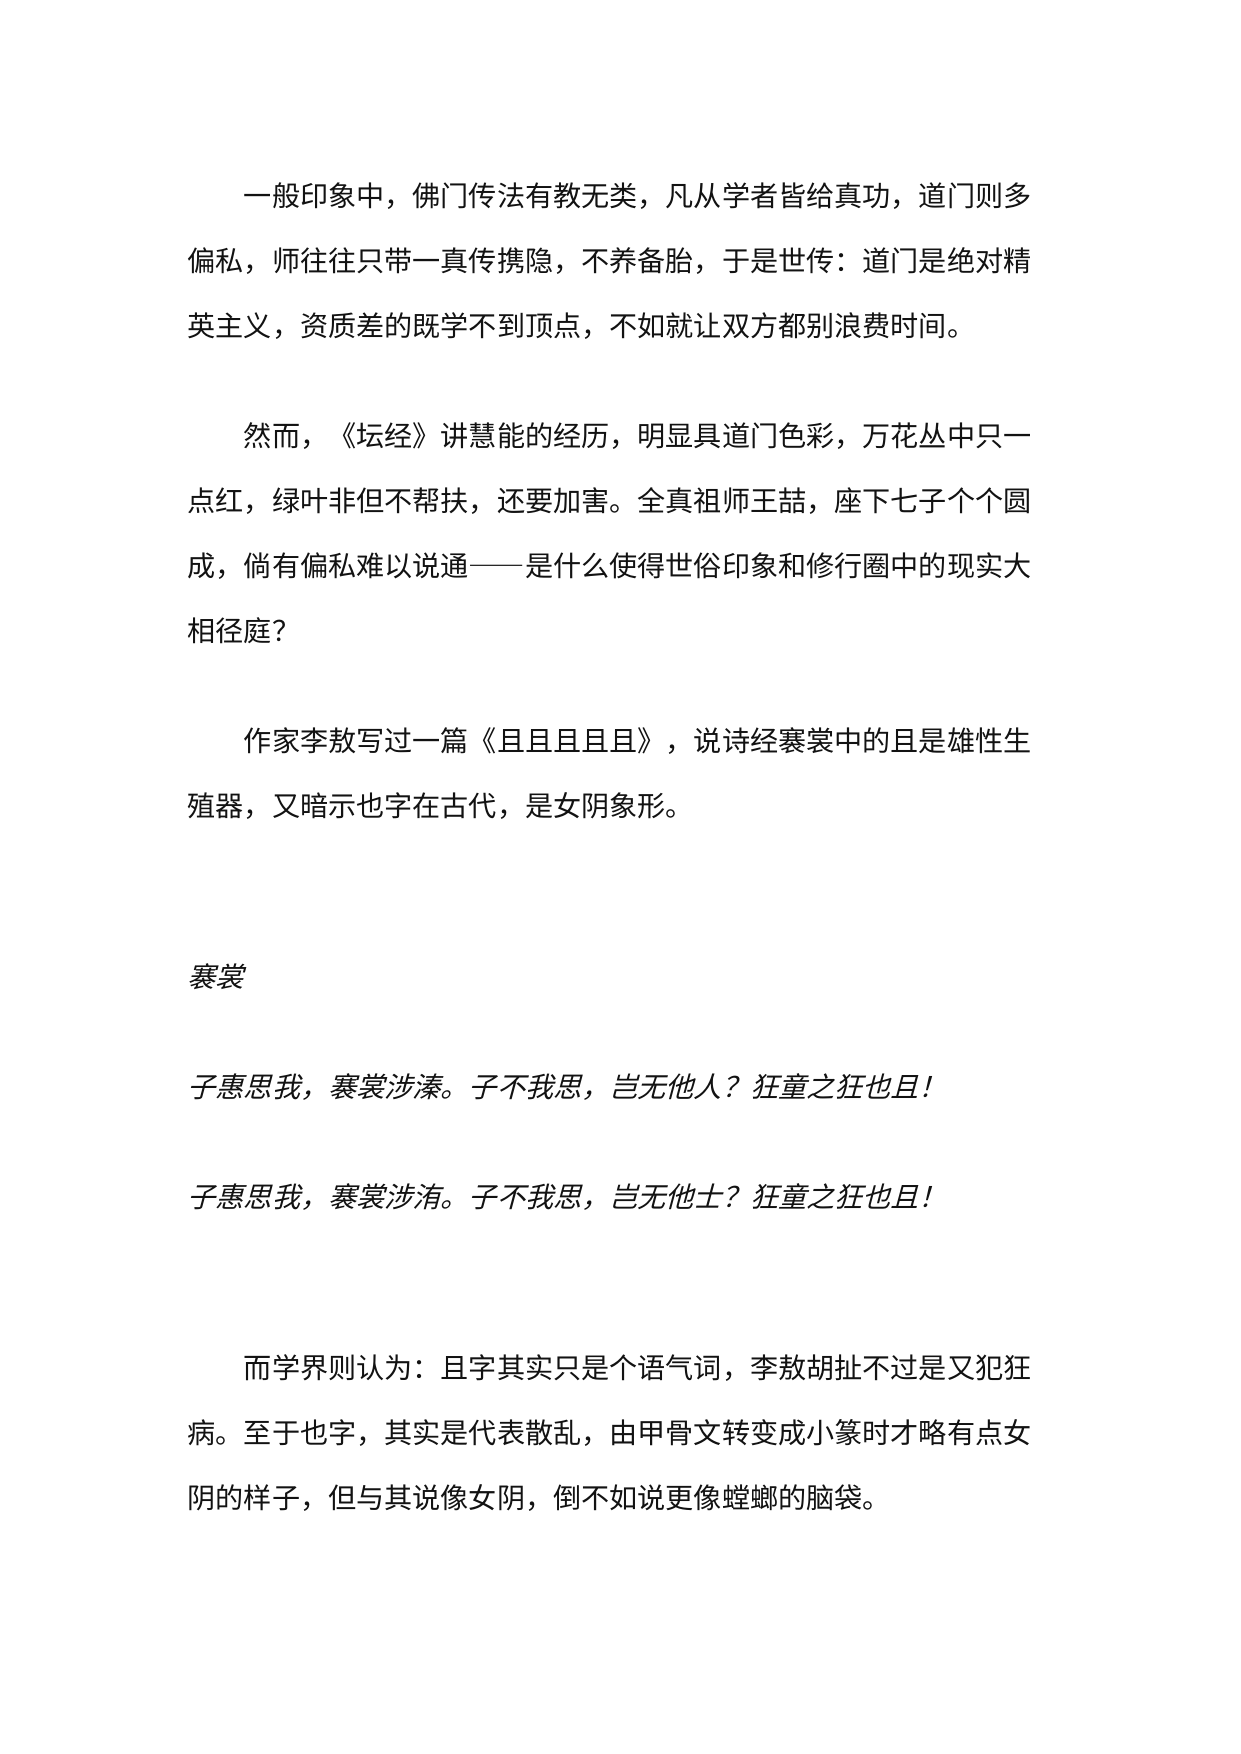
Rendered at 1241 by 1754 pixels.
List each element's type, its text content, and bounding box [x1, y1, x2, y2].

text 一般印象中，佛门传法有教无类，凡从学者皆给真功，道门则多偏私，师往往只带一真传携隐，不养备胎，于是世传：道门是绝对精英主义，资质差的既学不到顶点，不如就让双方都别浪费时间。 [187, 162, 1053, 357]
text 褰裳 [187, 943, 1053, 1008]
text 然而，《坛经》讲慧能的经历，明显具道门色彩，万花丛中只一点红，绿叶非但不帮扶，还要加害。全真祖师王喆，座下七子个个圆成，倘有偏私难以说通——是什么使得世俗印象和修行圈中的现实大相径庭？ [187, 402, 1053, 662]
text 而学界则认为：且字其实只是个语气词，李敖胡扯不过是又犯狂病。至于也字，其实是代表散乱，由甲骨文转变成小篆时才略有点女阴的样子，但与其说像女阴，倒不如说更像螳螂的脑袋。 [187, 1334, 1053, 1529]
text 子惠思我，褰裳涉洧。子不我思，岂无他士？狂童之狂也且！ [187, 1163, 1053, 1228]
text 子惠思我，褰裳涉溱。子不我思，岂无他人？狂童之狂也且！ [187, 1053, 1053, 1118]
text 作家李敖写过一篇《且且且且且》，说诗经褰裳中的且是雄性生殖器，又暗示也字在古代，是女阴象形。 [187, 707, 1053, 837]
